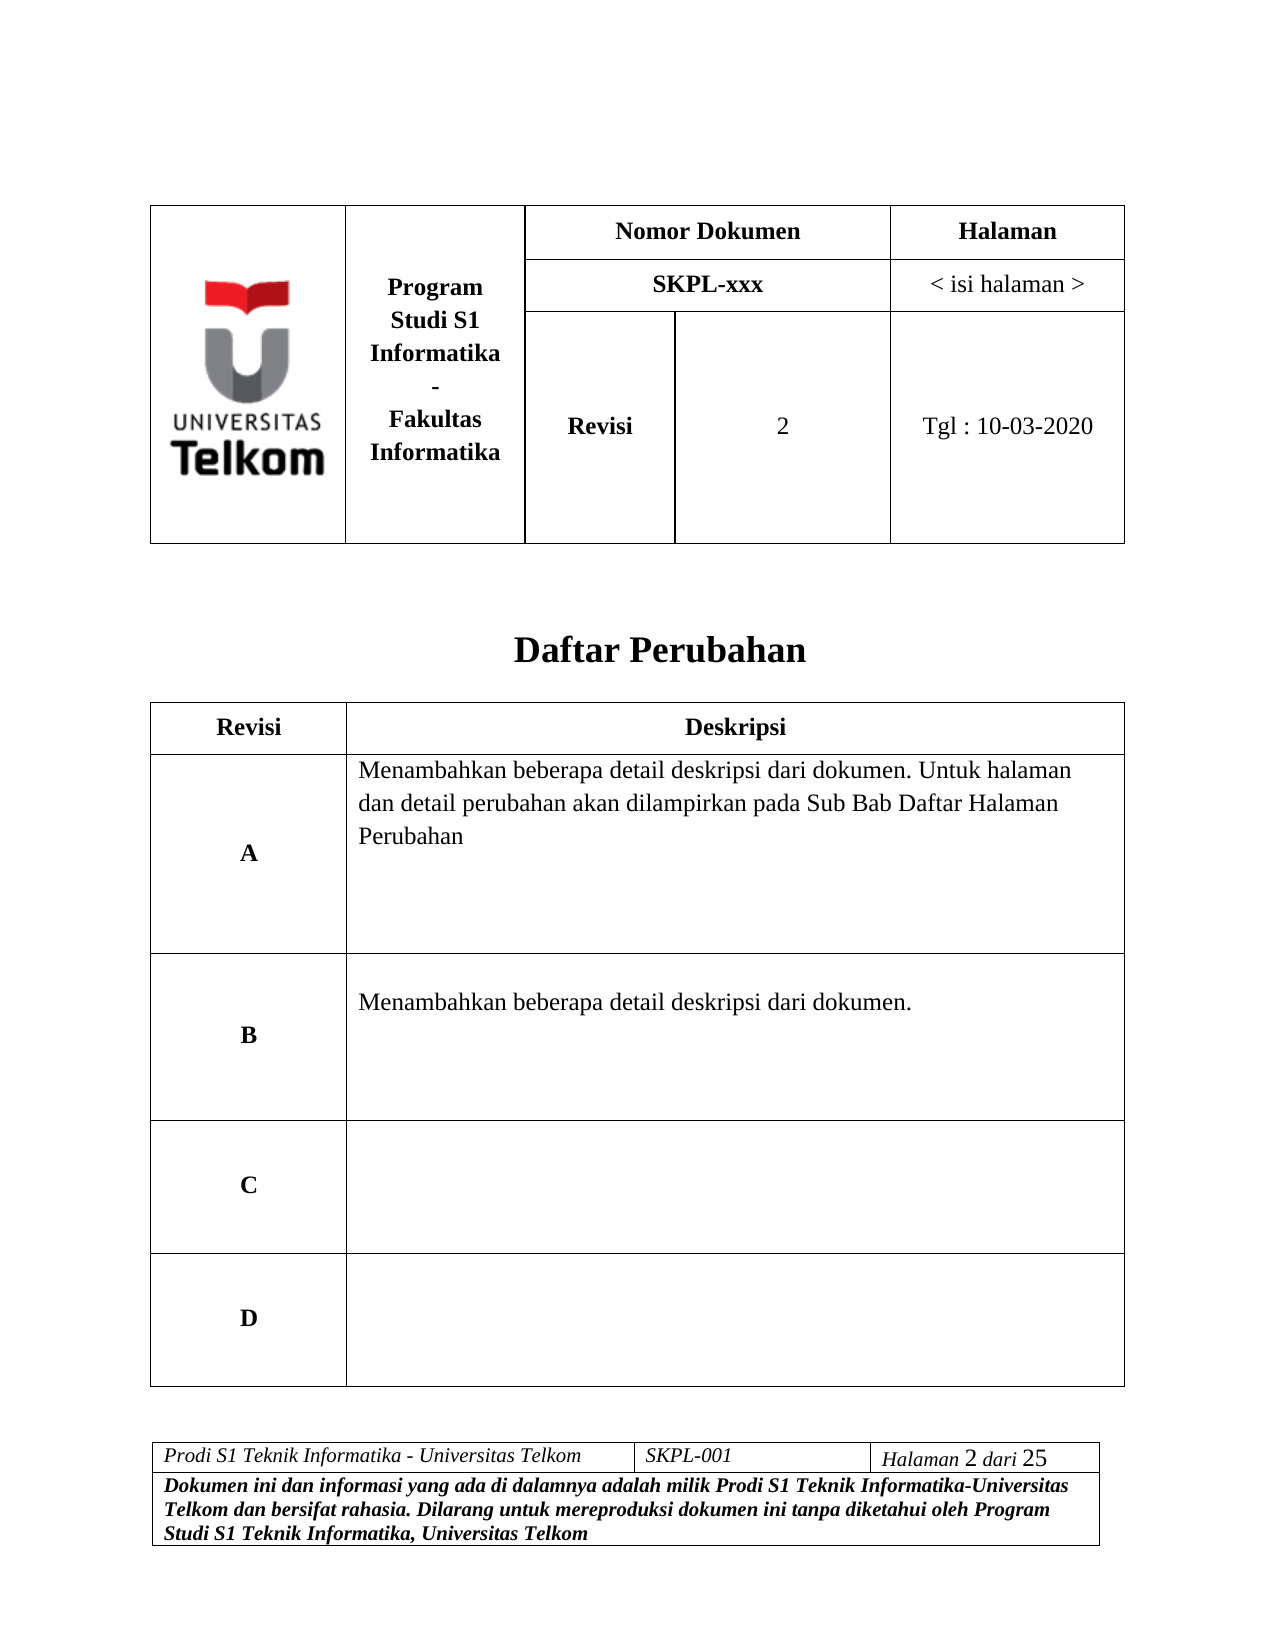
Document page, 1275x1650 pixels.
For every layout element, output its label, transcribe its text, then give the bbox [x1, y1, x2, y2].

table_cell Menambahkan beberapa detail deskripsi dari dokumen. Untuk halaman dan detail perubahan akan dilampirkan pada Sub Bab Daftar Halaman Perubahan [347, 755, 1124, 953]
table_cell A [151, 755, 346, 953]
table_cell 2 [676, 312, 890, 543]
table_cell Menambahkan beberapa detail deskripsi dari dokumen. [347, 954, 1124, 1119]
table_cell B [151, 954, 346, 1119]
table_cell C [151, 1121, 346, 1253]
table_cell SKPL-xxx [526, 260, 890, 311]
table_header [151, 492, 345, 543]
picture [150, 266, 345, 492]
table_cell < isi halaman > [891, 260, 1124, 311]
table_header Halaman [891, 206, 1124, 258]
subtitle Daftar Perubahan [195, 627, 1125, 670]
table_header [151, 206, 345, 266]
table_cell [347, 1121, 1124, 1253]
table_header Nomor Dokumen [526, 206, 890, 258]
table_header Revisi [151, 703, 346, 754]
table_cell D [151, 1254, 346, 1386]
table_cell Tgl : 10-03-2020 [891, 312, 1124, 543]
table_cell Revisi [526, 312, 674, 543]
table_cell [347, 1254, 1124, 1386]
table_header Deskripsi [347, 703, 1124, 754]
table_header Program Studi S1 Informatika - Fakultas Informatika [346, 206, 524, 543]
